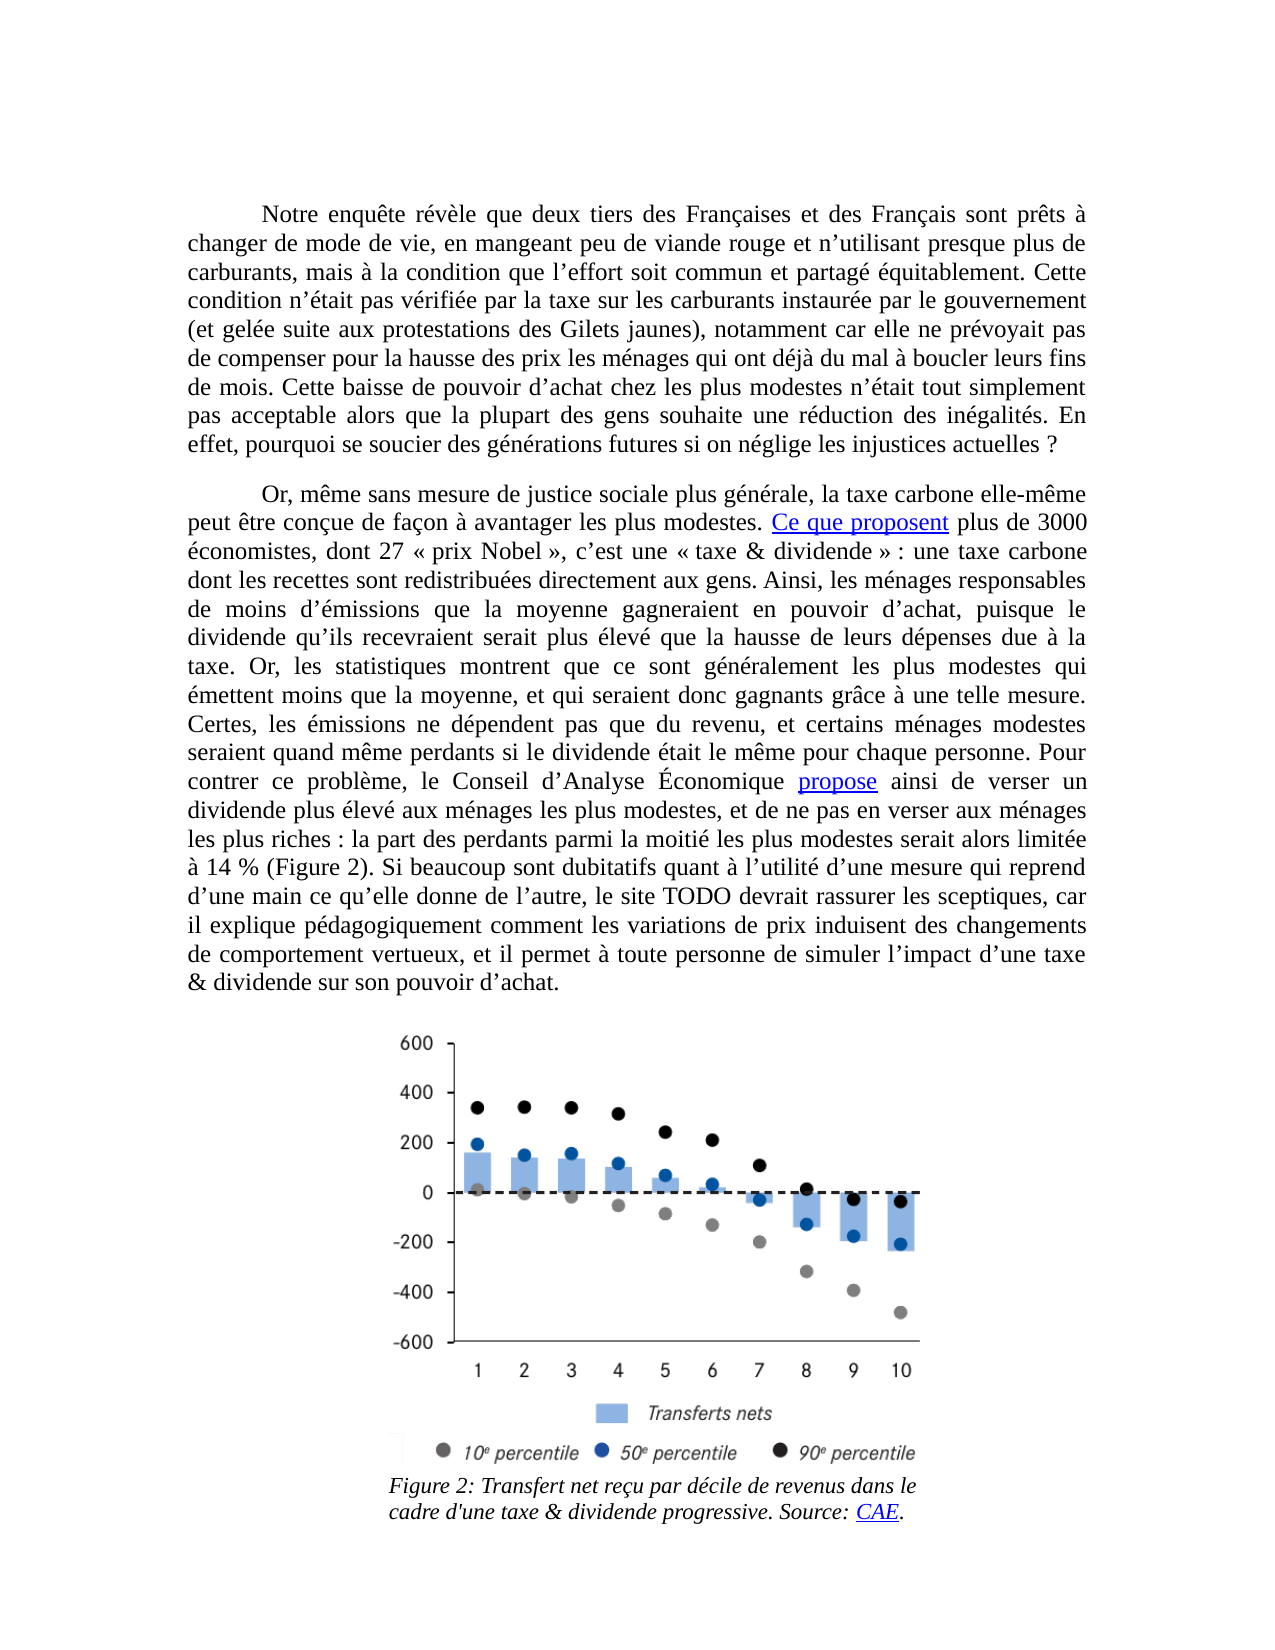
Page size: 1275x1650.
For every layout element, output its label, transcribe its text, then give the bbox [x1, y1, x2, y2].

text Or, même sans mesure de justice sociale plus générale, la taxe carbone elle-même peut être conçue de façon à avantager les plus modestes. Ce que proposent plus de 3000 économistes, dont 27 « prix Nobel », c’est une « taxe & dividende » : une taxe carbone dont les recettes sont redistribuées directement aux gens. Ainsi, les ménages responsables de moins d’émissions que la moyenne gagneraient en pouvoir d’achat, puisque le dividende qu’ils recevraient serait plus élevé que la hausse de leurs dépenses due à la taxe. Or, les statistiques montrent que ce sont généralement les plus modestes qui émettent moins que la moyenne, et qui seraient donc gagnants grâce à une telle mesure. Certes, les émissions ne dépendent pas que du revenu, et certains ménages modestes seraient quand même perdants si le dividende était le même pour chaque personne. Pour contrer ce problème, le Conseil d’Analyse Économique propose ainsi de verser un dividende plus élevé aux ménages les plus modestes, et de ne pas en verser aux ménages les plus riches : la part des perdants parmi la moitié les plus modestes serait alors limitée à 14 % (Figure 2). Si beaucoup sont dubitatifs quant à l’utilité d’une mesure qui reprend d’une main ce qu’elle donne de l’autre, le site TODO devrait rassurer les sceptiques, car il explique pédagogiquement comment les variations de prix induisent des changements de comportement vertueux, et il permet à toute personne de simuler l’impact d’une taxe & dividende sur son pouvoir d’achat. [187, 479, 1087, 997]
picture [388, 1032, 922, 1466]
